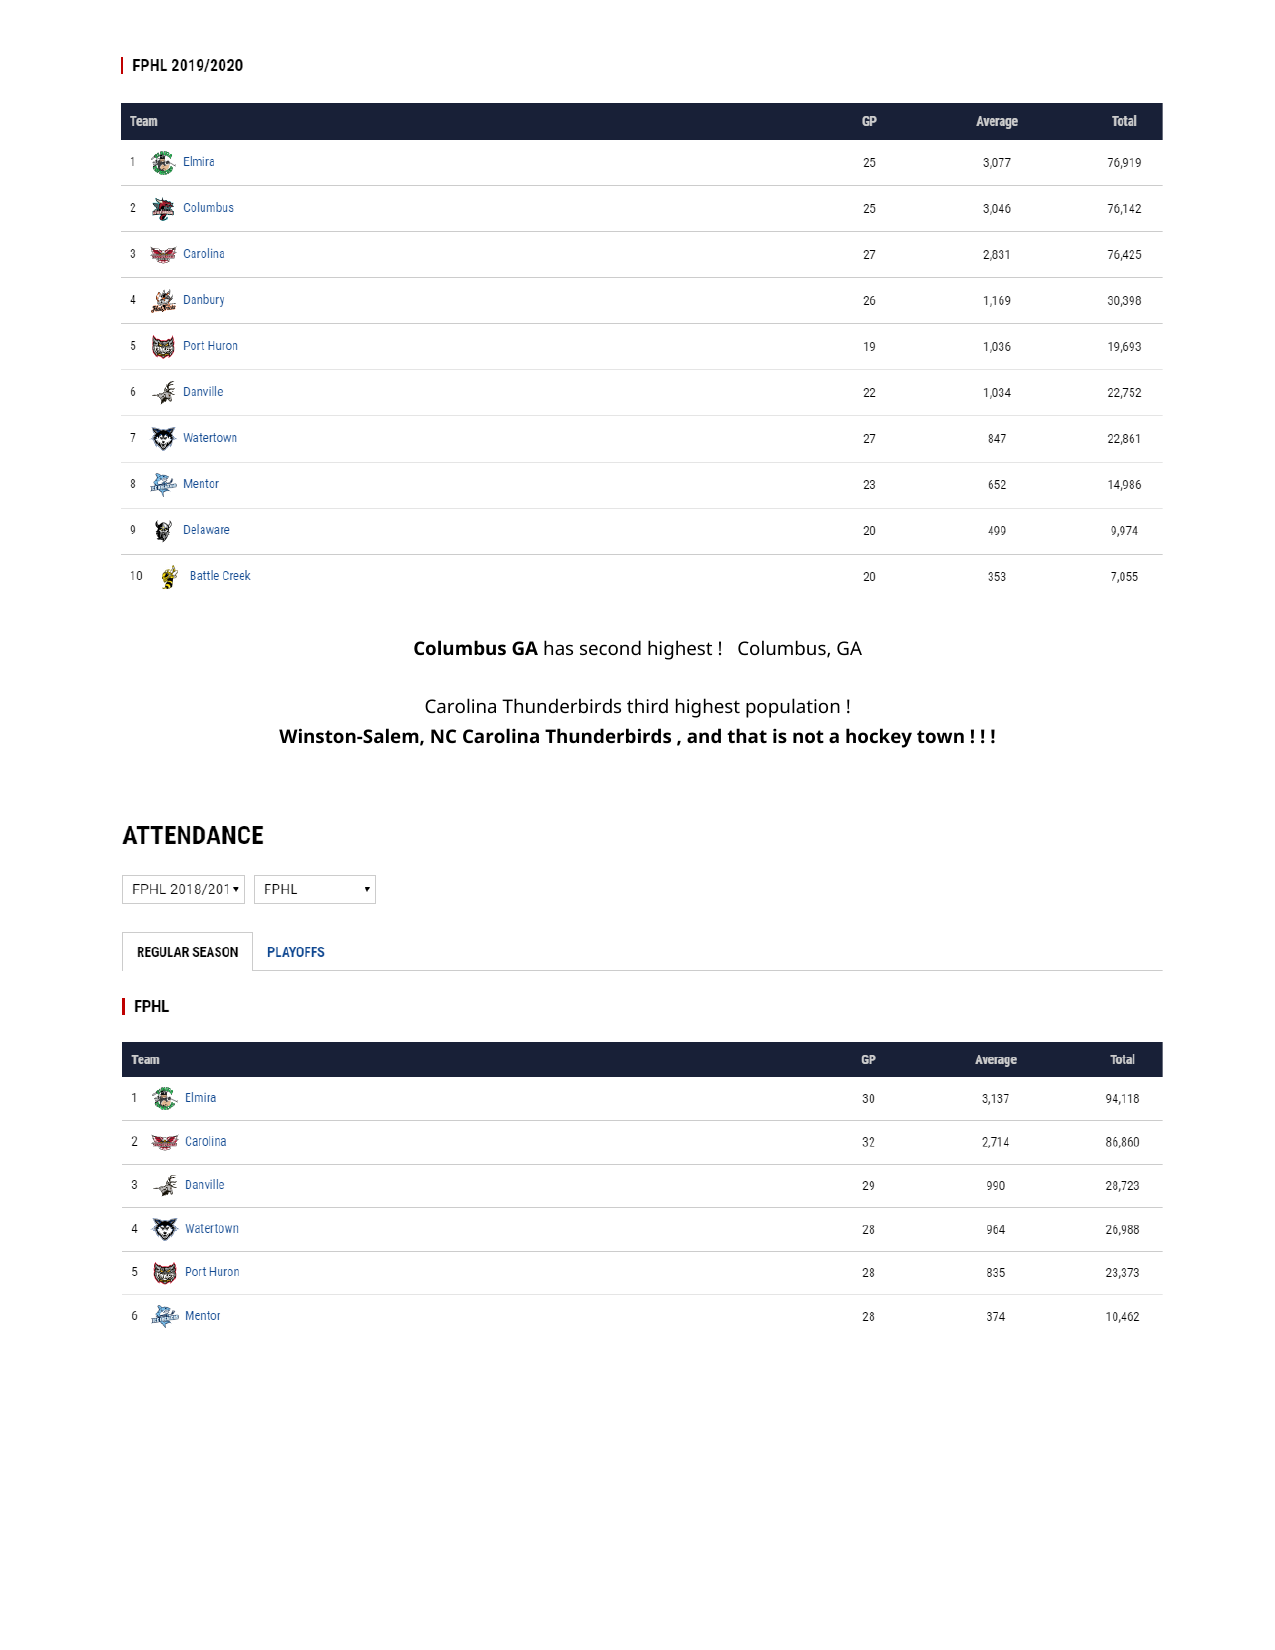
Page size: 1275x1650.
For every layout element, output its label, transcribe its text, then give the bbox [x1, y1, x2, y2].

picture [112, 45, 1163, 602]
text Carolina Thunderbirds third highest population ! [75, 694, 1200, 719]
text Columbus GA has second highest ! Columbus, GA [75, 635, 1200, 661]
picture [112, 811, 1163, 1344]
text Winston-Salem, NC Carolina Thunderbirds , and that is not a hockey town ! ! ! [75, 723, 1200, 749]
